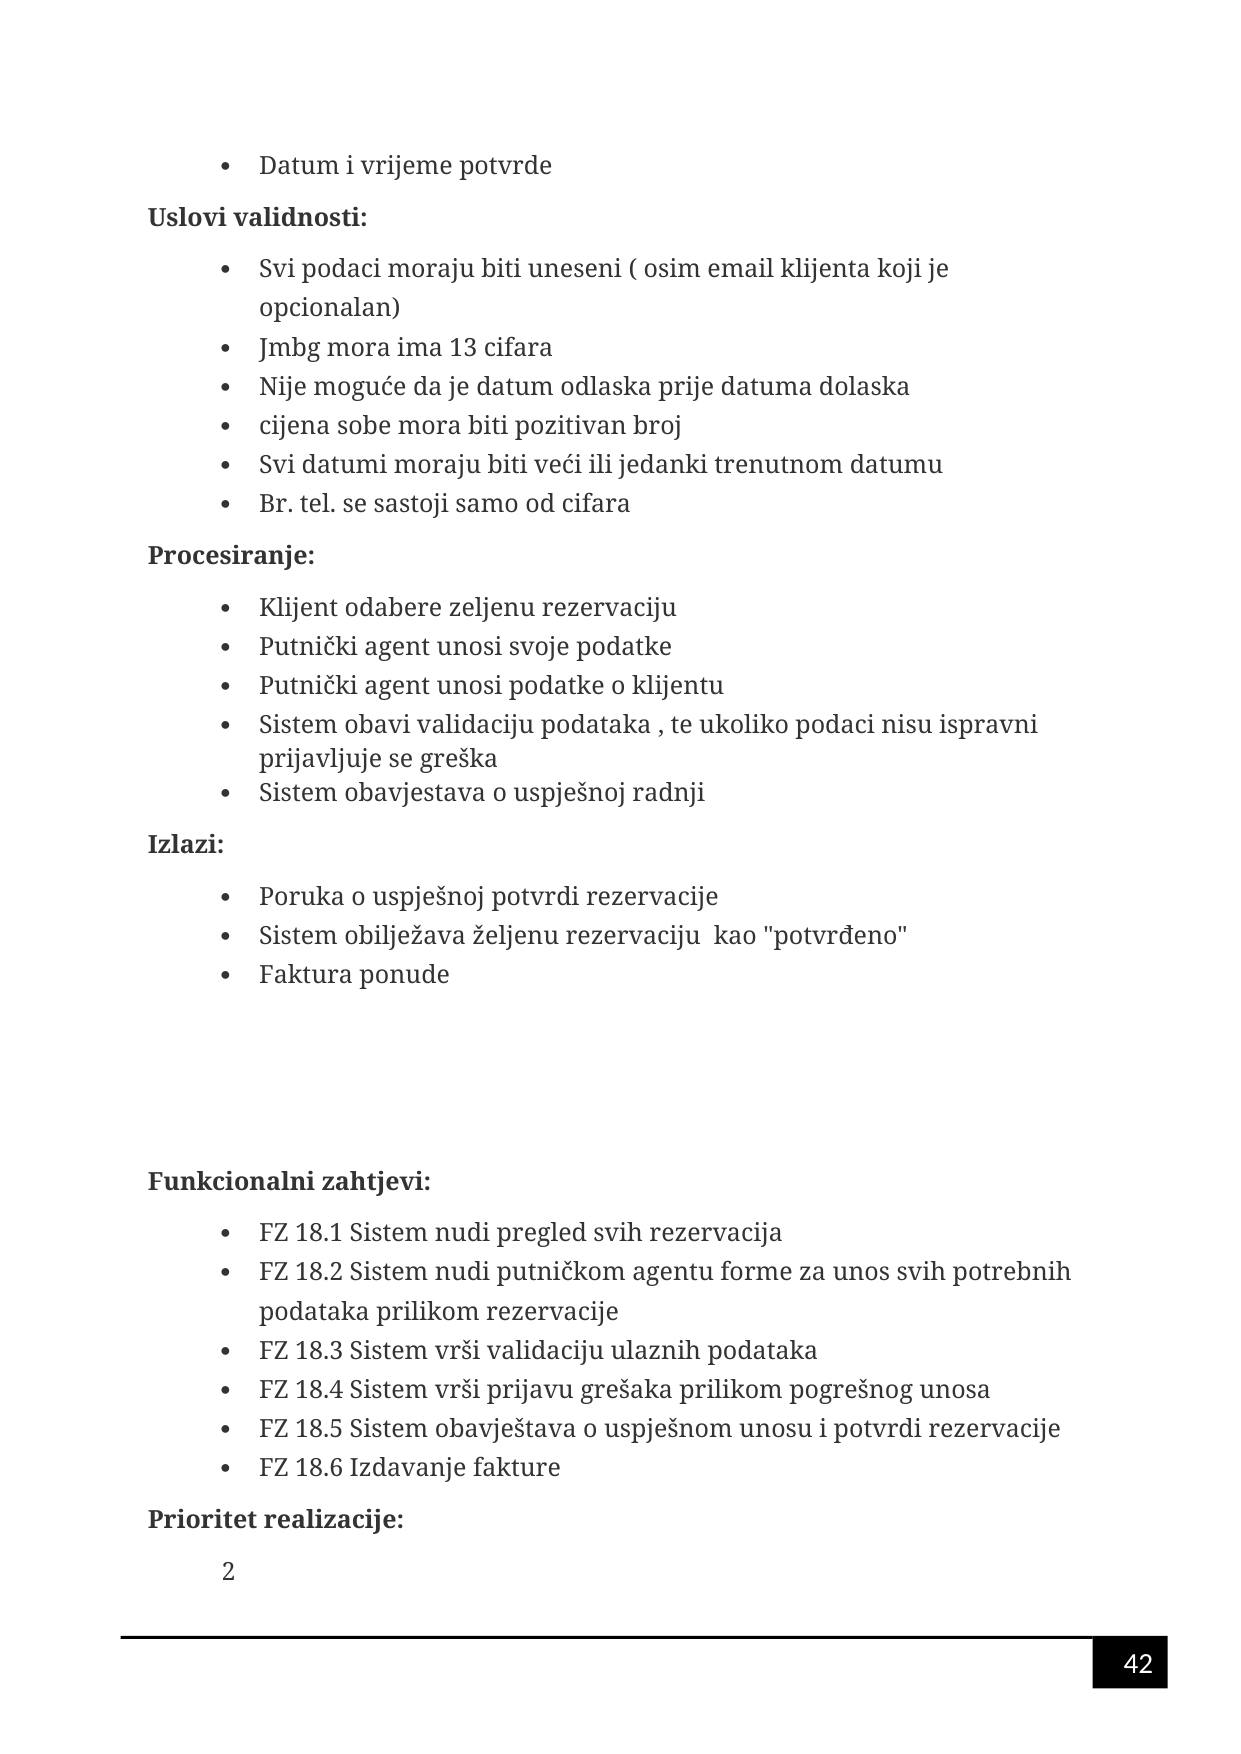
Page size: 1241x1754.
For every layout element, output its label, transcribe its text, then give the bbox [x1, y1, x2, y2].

list FZ 18.4 Sistem vrši prijavu grešaka prilikom pogrešnog unosa [221, 1372, 1093, 1406]
list Nije moguće da je datum odlaska prije datuma dolaska [221, 368, 1093, 402]
list Br. tel. se sastoji samo od cifara [221, 486, 1093, 520]
list Klijent odabere zeljenu rezervaciju [221, 589, 1093, 623]
list Putnički agent unosi svoje podatke [221, 628, 1093, 662]
list Svi datumi moraju biti veći ili jedanki trenutnom datumu [221, 447, 1093, 481]
text Izlazi: [148, 827, 1093, 861]
list Sistem obilježava željenu rezervaciju kao "potvrđeno" [221, 917, 1093, 951]
text Procesiranje: [148, 538, 1093, 572]
list Datum i vrijeme potvrde [221, 148, 1093, 182]
list cijena sobe mora biti pozitivan broj [221, 408, 1093, 442]
text Prioritet realizacije: [148, 1502, 1093, 1536]
text Funkcionalni zahtjevi: [148, 1163, 1093, 1197]
text Uslovi validnosti: [148, 199, 1093, 233]
list FZ 18.1 Sistem nudi pregled svih rezervacija [221, 1215, 1093, 1249]
list Poruka o uspješnoj potvrdi rezervacije [221, 878, 1093, 912]
list Svi podaci moraju biti uneseni ( osim email klijenta koji je opcionalan) [221, 251, 1093, 324]
list Sistem obavjestava o uspješnoj radnji [221, 775, 1093, 809]
list Jmbg mora ima 13 cifara [221, 329, 1093, 363]
list FZ 18.2 Sistem nudi putničkom agentu forme za unos svih potrebnih podataka prilikom rezervacije [221, 1254, 1093, 1327]
list FZ 18.6 Izdavanje fakture [221, 1450, 1093, 1484]
text 2 [148, 1553, 1093, 1587]
list FZ 18.3 Sistem vrši validaciju ulaznih podataka [221, 1332, 1093, 1366]
list FZ 18.5 Sistem obavještava o uspješnom unosu i potvrdi rezervacije [221, 1411, 1093, 1445]
list Faktura ponude [221, 957, 1093, 991]
list Sistem obavi validaciju podataka , te ukoliko podaci nisu ispravni prijavljuje se greška [221, 707, 1093, 775]
list Putnički agent unosi podatke o klijentu [221, 668, 1093, 702]
